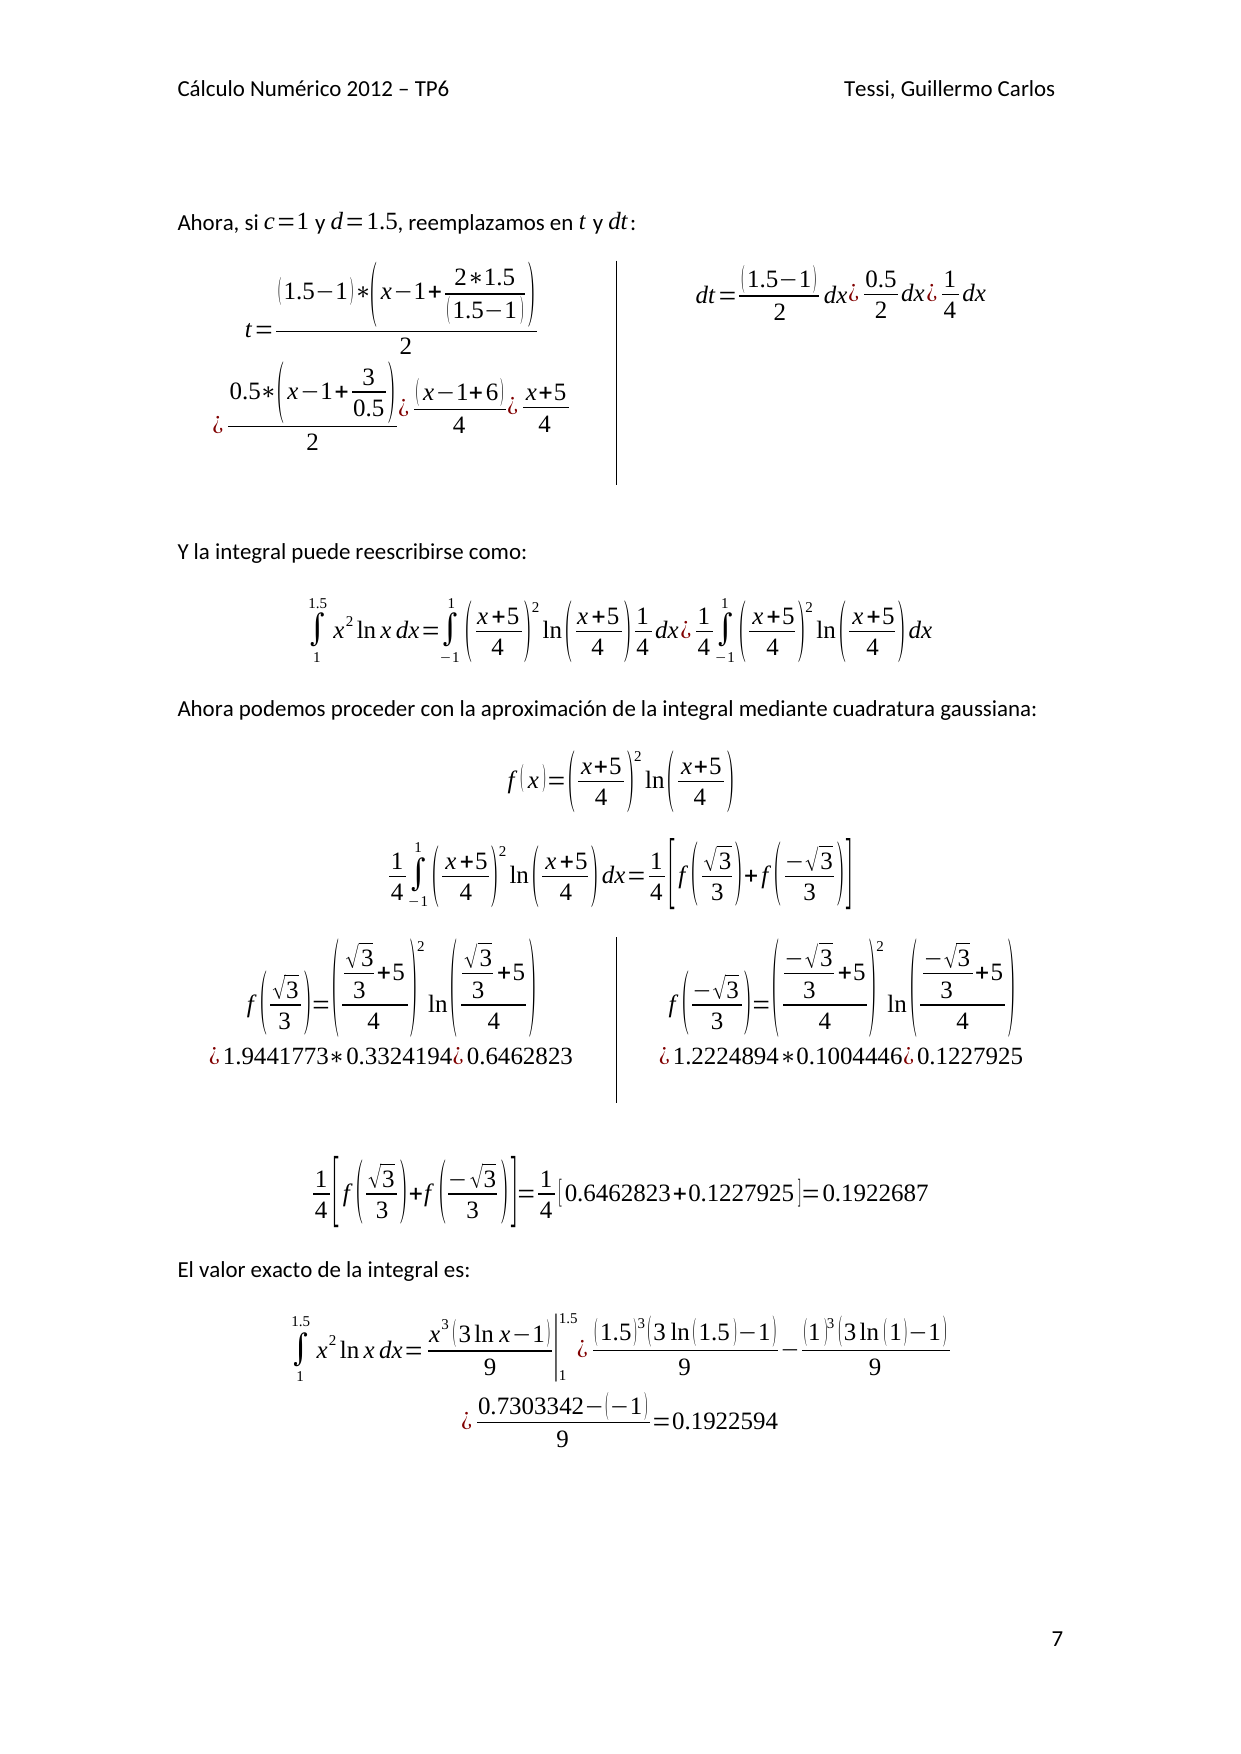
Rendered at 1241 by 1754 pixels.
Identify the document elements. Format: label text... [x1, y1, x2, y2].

table_header [617, 261, 1066, 484]
text Ahora podemos proceder con la aproximación de la integral mediante cuadratura gaussiana: [177, 694, 1063, 723]
text Ahora, si y , reemplazamos en y : [177, 208, 1063, 236]
table_header [617, 937, 1066, 1103]
text Y la integral puede reescribirse como: [177, 537, 1063, 566]
table_header [166, 261, 616, 484]
table_header [166, 937, 616, 1103]
text El valor exacto de la integral es: [177, 1255, 1063, 1283]
